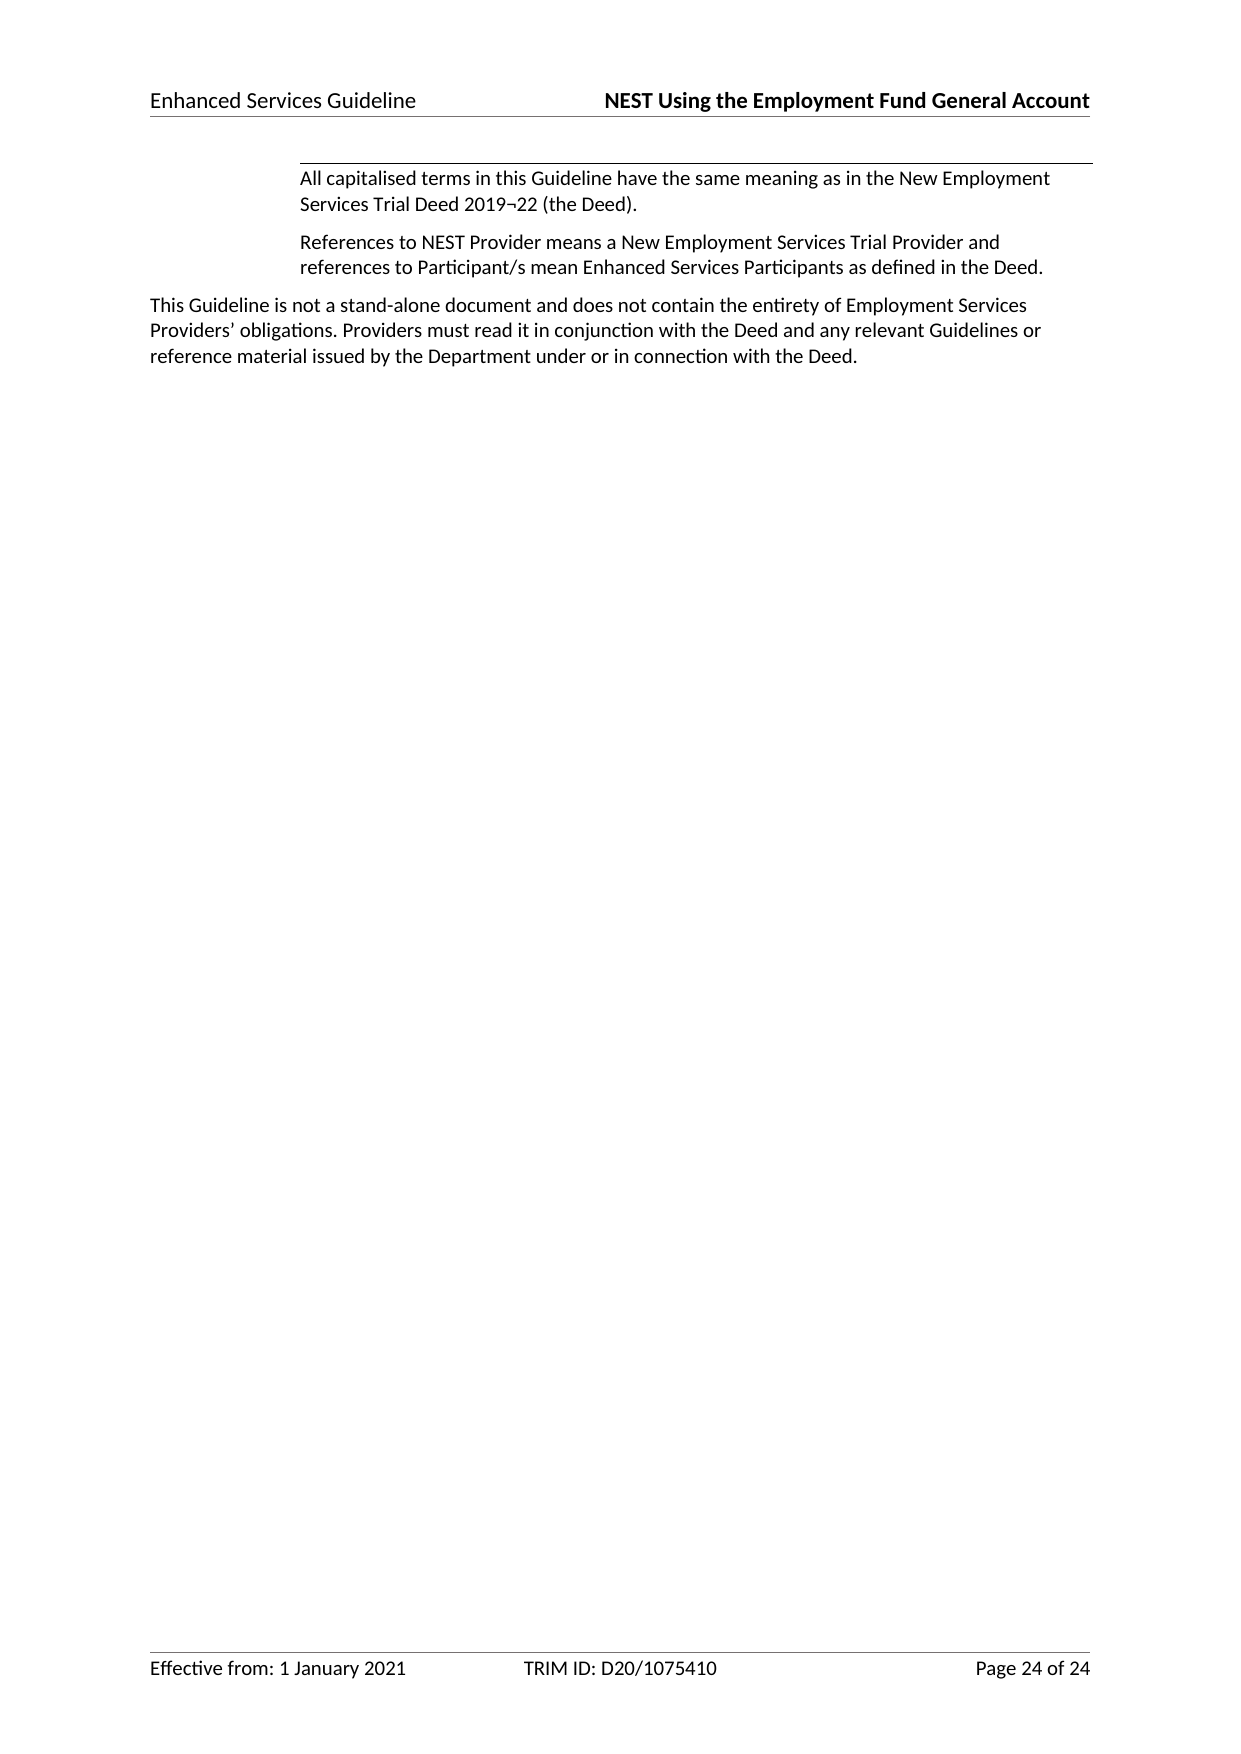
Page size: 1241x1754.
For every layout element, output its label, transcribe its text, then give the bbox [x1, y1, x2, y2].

text References to NEST Provider means a New Employment Services Trial Provider and references to Participant/s mean Enhanced Services Participants as defined in the Deed. [300, 226, 1093, 280]
text This Guideline is not a stand-alone document and does not contain the entirety of Employment Services Providers’ obligations. Providers must read it in conjunction with the Deed and any relevant Guidelines or reference material issued by the Department under or in connection with the Deed. [150, 292, 1090, 368]
text All capitalised terms in this Guideline have the same meaning as in the New Employment Services Trial Deed 2019¬22 (the Deed). [300, 164, 1093, 216]
